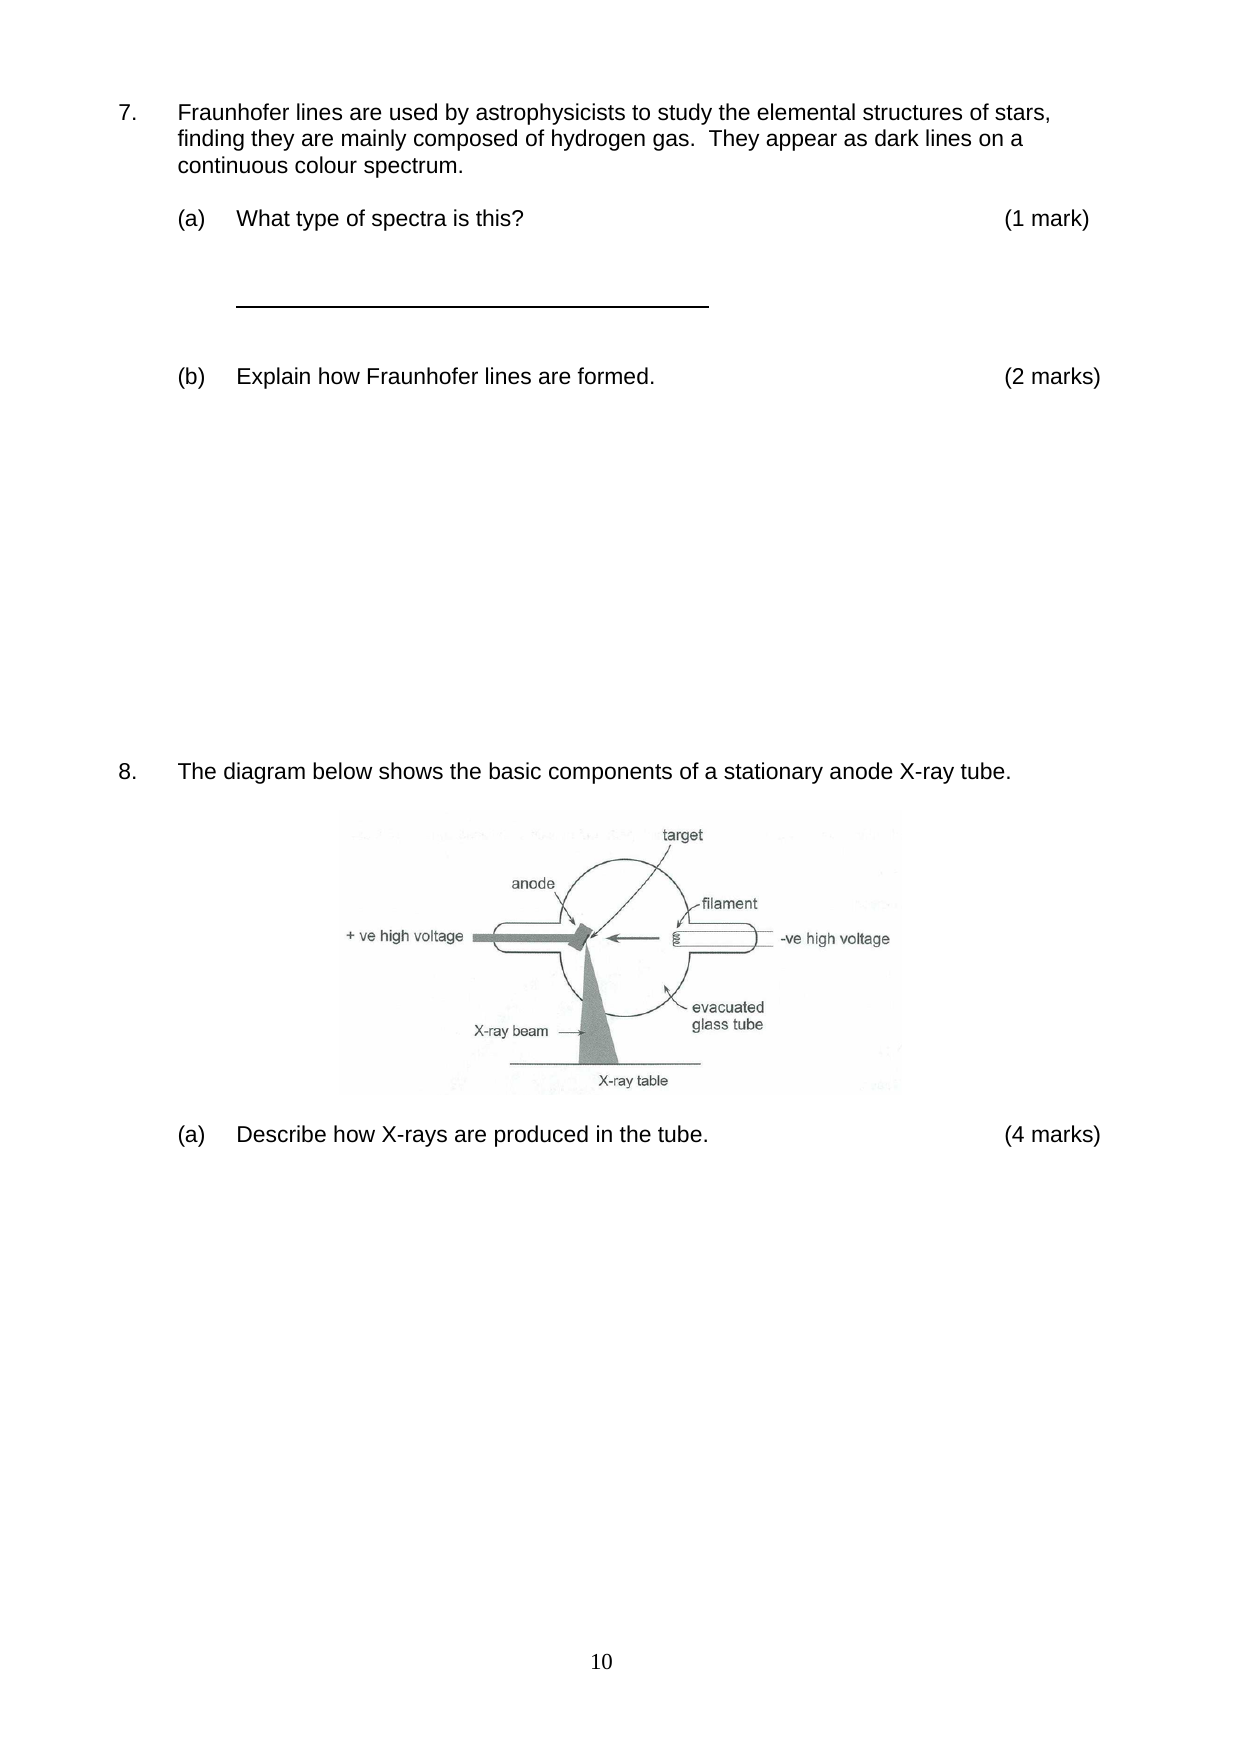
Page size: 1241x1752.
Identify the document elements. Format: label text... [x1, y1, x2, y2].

text (a) Describe how X-rays are produced in the tube. (4 marks) [118, 1121, 1122, 1148]
text (b) Explain how Fraunhofer lines are formed. (2 marks) [118, 363, 1122, 389]
text 8. The diagram below shows the basic components of a stationary anode X-ray tube. [118, 758, 1122, 784]
text (a) What type of spectra is this? (1 mark) [118, 204, 1122, 231]
text 7. Fraunhofer lines are used by astrophysicists to study the elemental structures of stars, finding they are mainly composed of hydrogen gas. They appear as dark lines on a continuous colour spectrum. [118, 99, 1122, 178]
picture [338, 810, 902, 1095]
